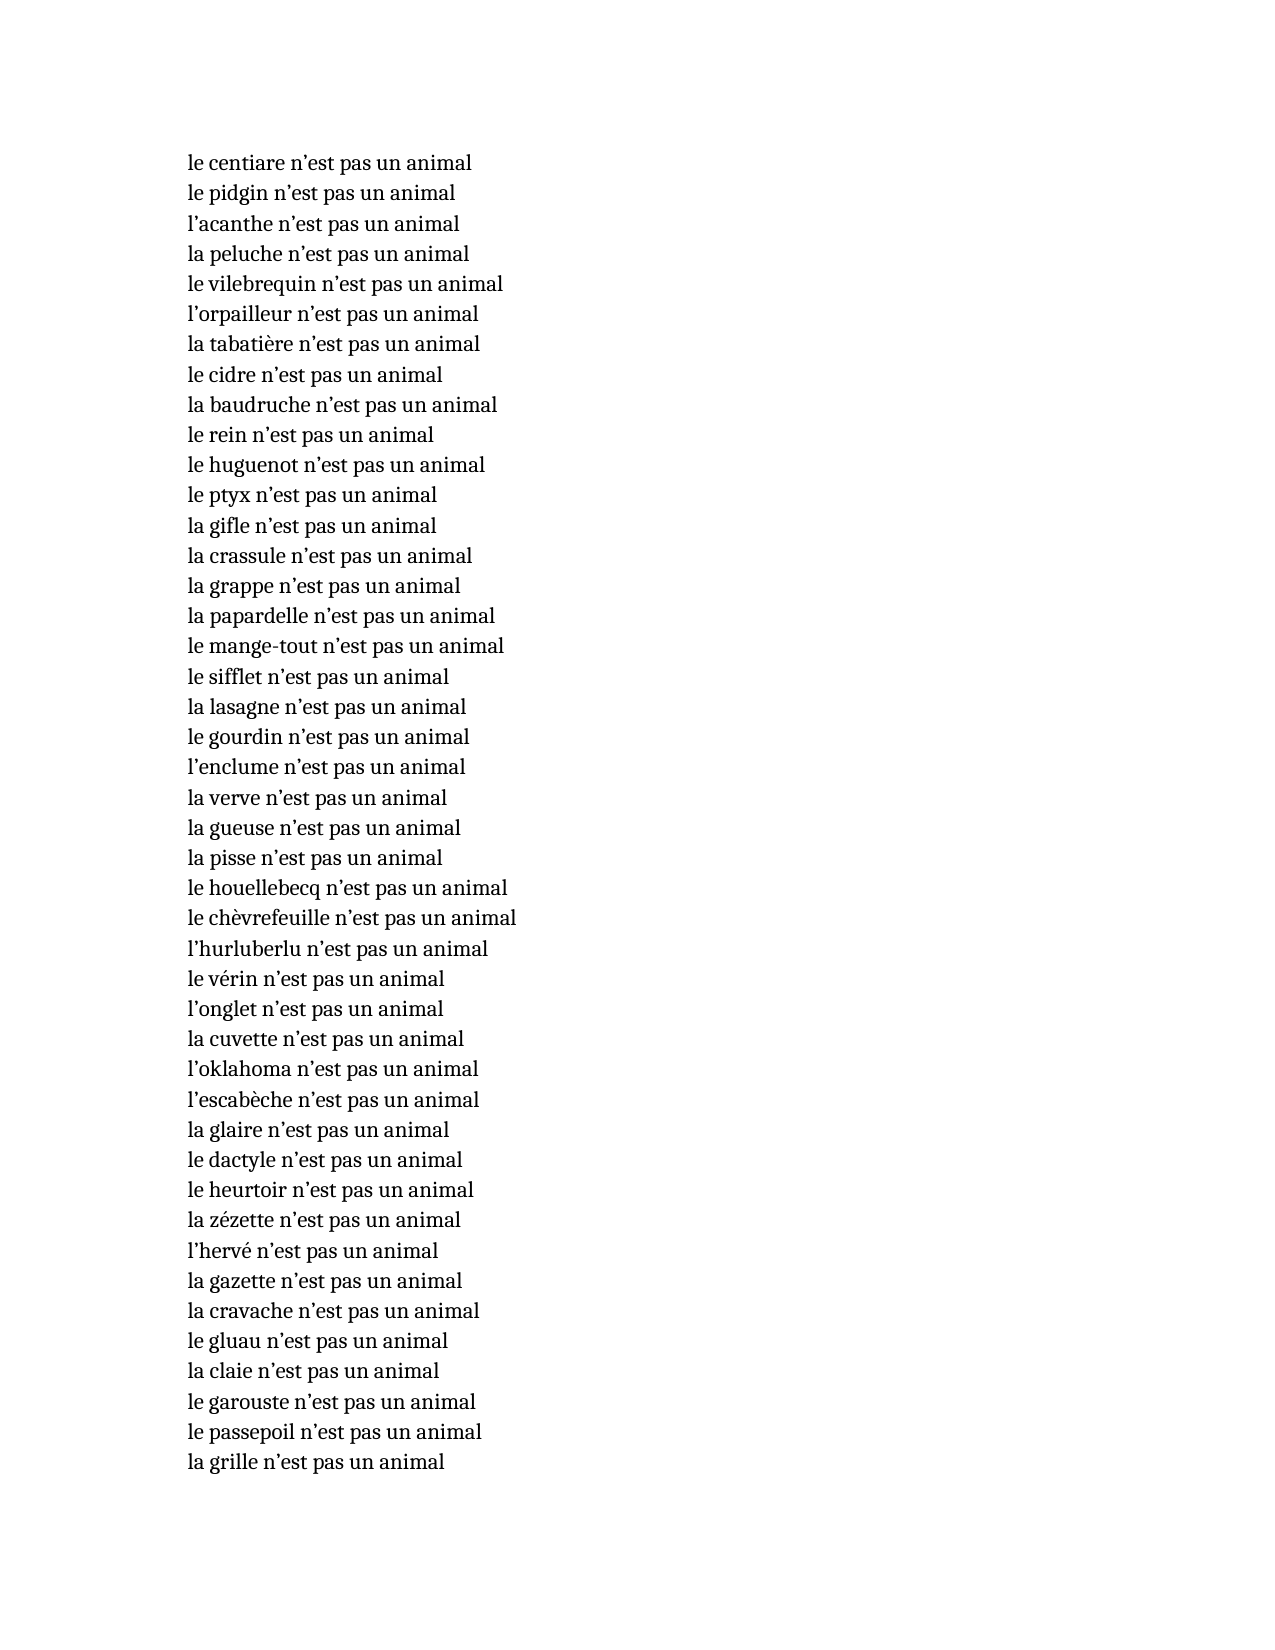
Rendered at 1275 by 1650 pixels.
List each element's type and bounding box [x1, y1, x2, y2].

text [187, 150, 1087, 1475]
